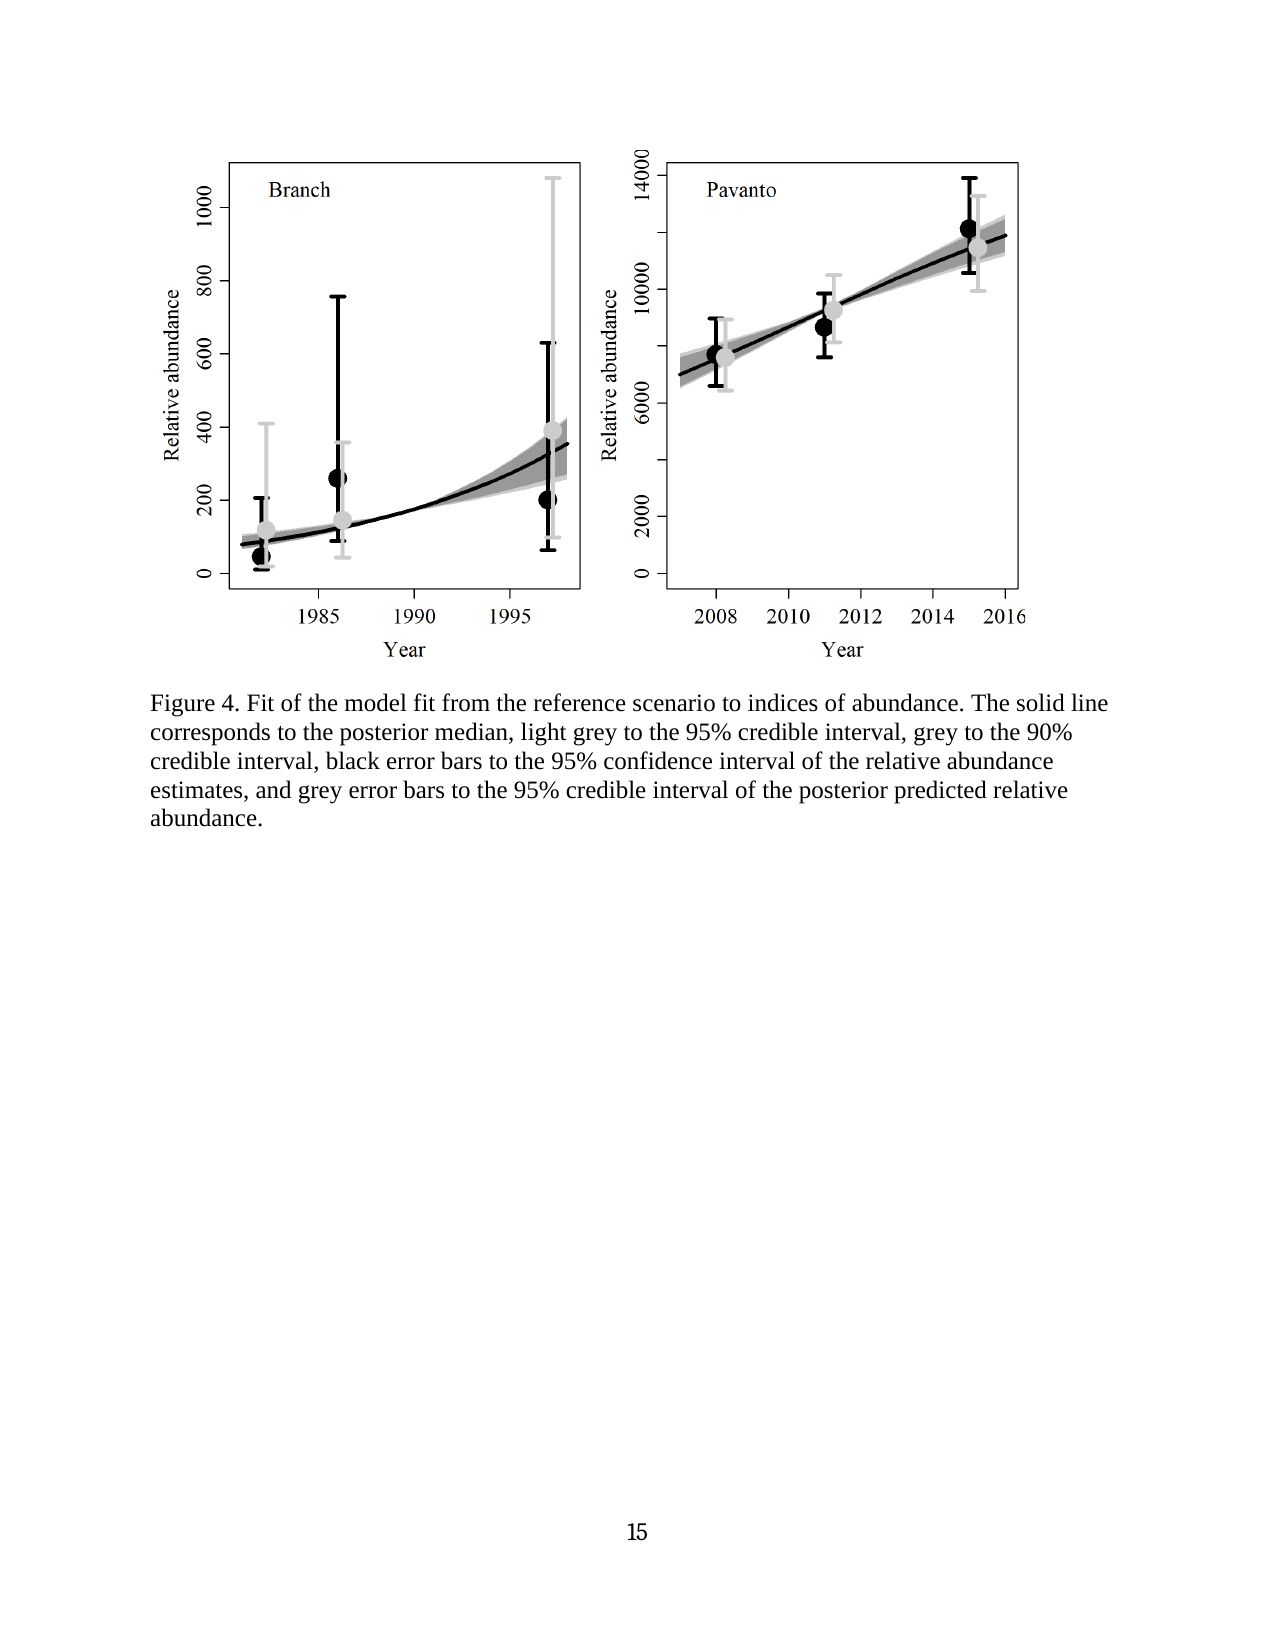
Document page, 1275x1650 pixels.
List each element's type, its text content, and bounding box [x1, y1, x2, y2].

picture [150, 150, 1025, 668]
text Figure 4. Fit of the model fit from the reference scenario to indices of abundance. The solid line corresponds to the posterior median, light grey to the 95% credible interval, grey to the 90% credible interval, black error bars to the 95% confidence interval of the relative abundance estimates, and grey error bars to the 95% credible interval of the posterior predicted relative abundance. [150, 688, 1125, 832]
